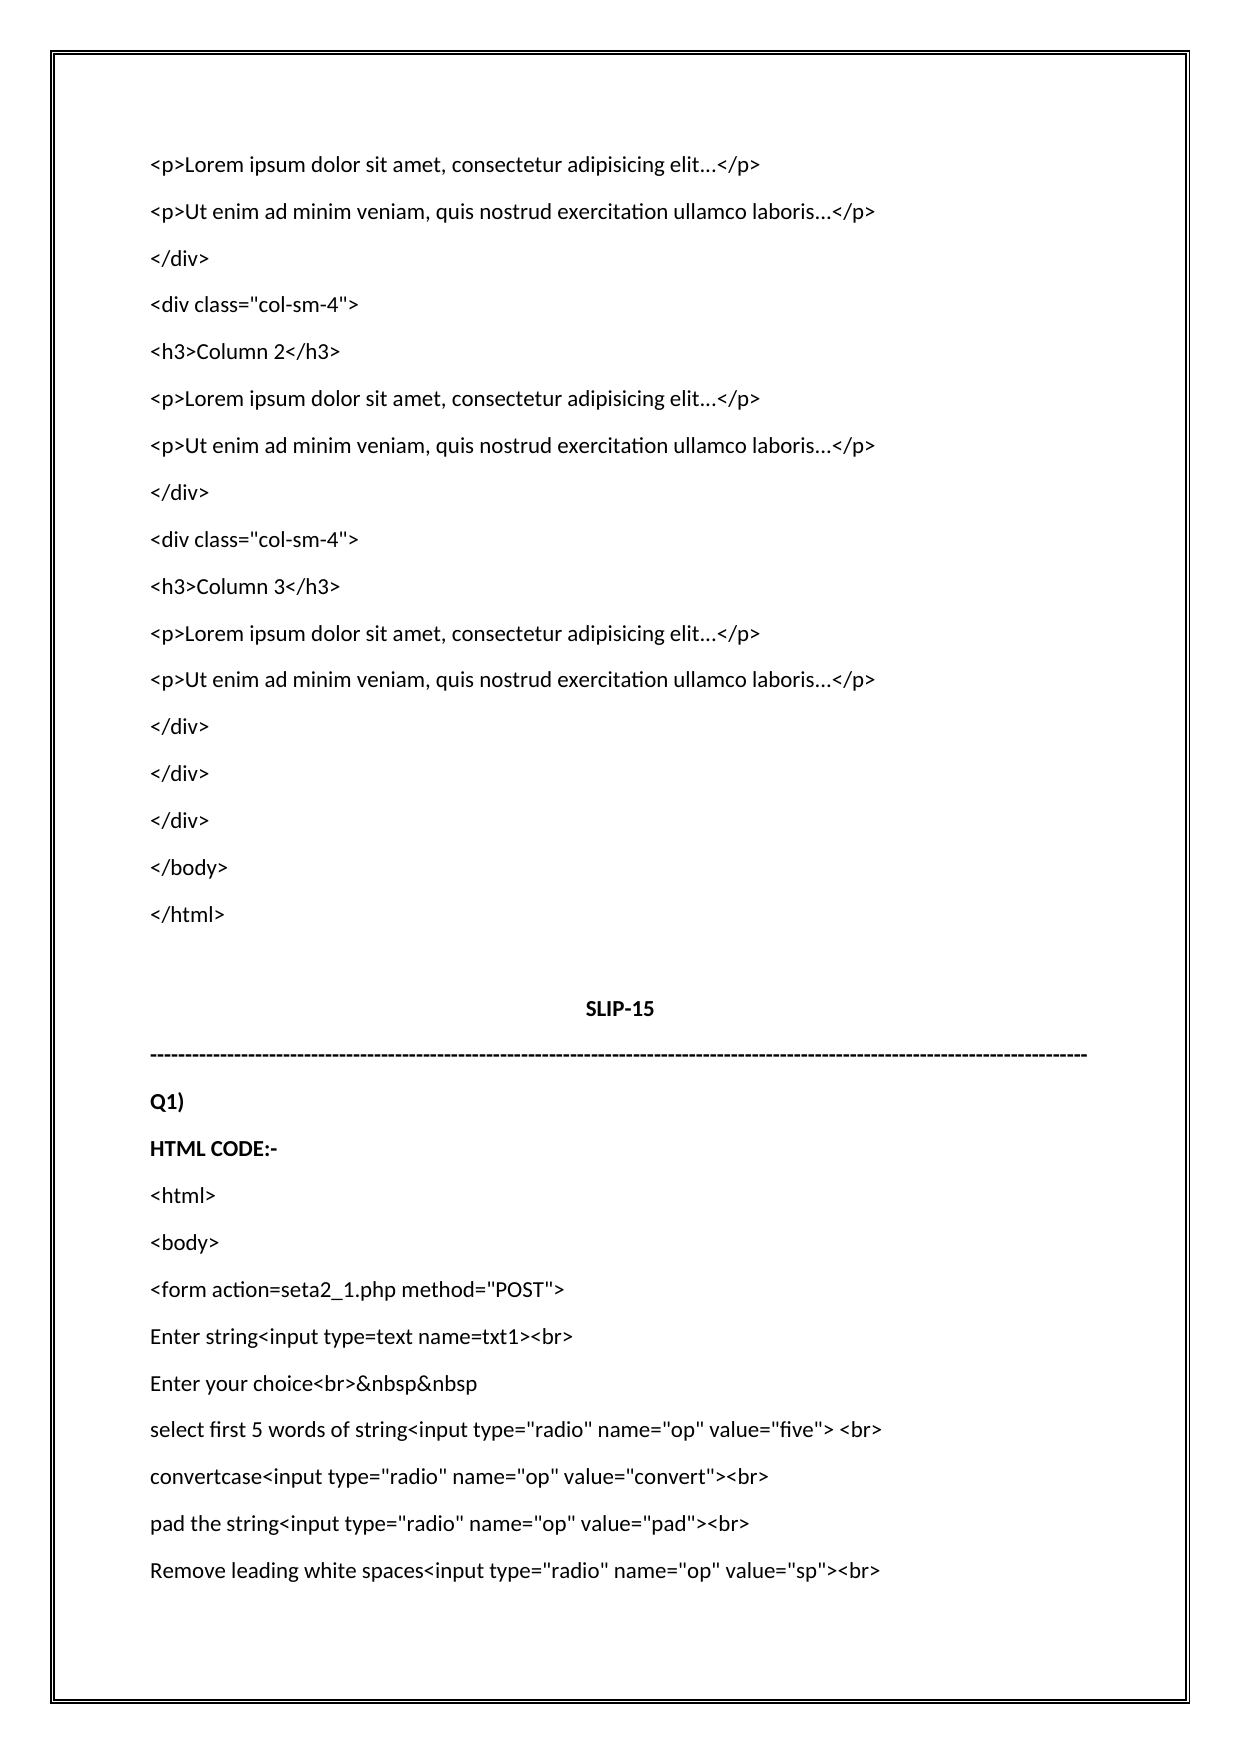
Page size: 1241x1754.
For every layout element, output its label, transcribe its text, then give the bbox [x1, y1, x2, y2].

text pad the string<input type="radio" name="op" value="pad"><br> [150, 1509, 1090, 1537]
text SLIP-15 [150, 994, 1090, 1022]
text Remove leading white spaces<input type="radio" name="op" value="sp"><br> [150, 1556, 1090, 1584]
text <p>Ut enim ad minim veniam, quis nostrud exercitation ullamco laboris...</p> [150, 666, 1090, 694]
text select first 5 words of string<input type="radio" name="op" value="five"> <br> [150, 1416, 1090, 1444]
text </body> [150, 853, 1090, 881]
text <p>Ut enim ad minim veniam, quis nostrud exercitation ullamco laboris...</p> [150, 431, 1090, 459]
text <p>Lorem ipsum dolor sit amet, consectetur adipisicing elit...</p> [150, 619, 1090, 647]
text <form action=seta2_1.php method="POST"> [150, 1275, 1090, 1303]
text </html> [150, 900, 1090, 928]
text HTML CODE:- [150, 1134, 1090, 1162]
text </div> [150, 806, 1090, 834]
text </div> [150, 244, 1090, 272]
text </div> [150, 759, 1090, 787]
text -------------------------------------------------------------------------------------------------------------------------------------- [150, 1041, 1090, 1069]
text <p>Lorem ipsum dolor sit amet, consectetur adipisicing elit...</p> [150, 150, 1090, 178]
text </div> [150, 478, 1090, 506]
text <html> [150, 1181, 1090, 1209]
text Enter your choice<br>&nbsp&nbsp [150, 1369, 1090, 1397]
text <div class="col-sm-4"> [150, 525, 1090, 553]
text <div class="col-sm-4"> [150, 291, 1090, 319]
text <h3>Column 2</h3> [150, 337, 1090, 366]
text convertcase<input type="radio" name="op" value="convert"><br> [150, 1462, 1090, 1491]
text <p>Ut enim ad minim veniam, quis nostrud exercitation ullamco laboris...</p> [150, 197, 1090, 225]
text Enter string<input type=text name=txt1><br> [150, 1322, 1090, 1350]
text </div> [150, 712, 1090, 741]
text Q1) [150, 1087, 1090, 1116]
text <h3>Column 3</h3> [150, 572, 1090, 600]
text <p>Lorem ipsum dolor sit amet, consectetur adipisicing elit...</p> [150, 384, 1090, 412]
text <body> [150, 1228, 1090, 1256]
